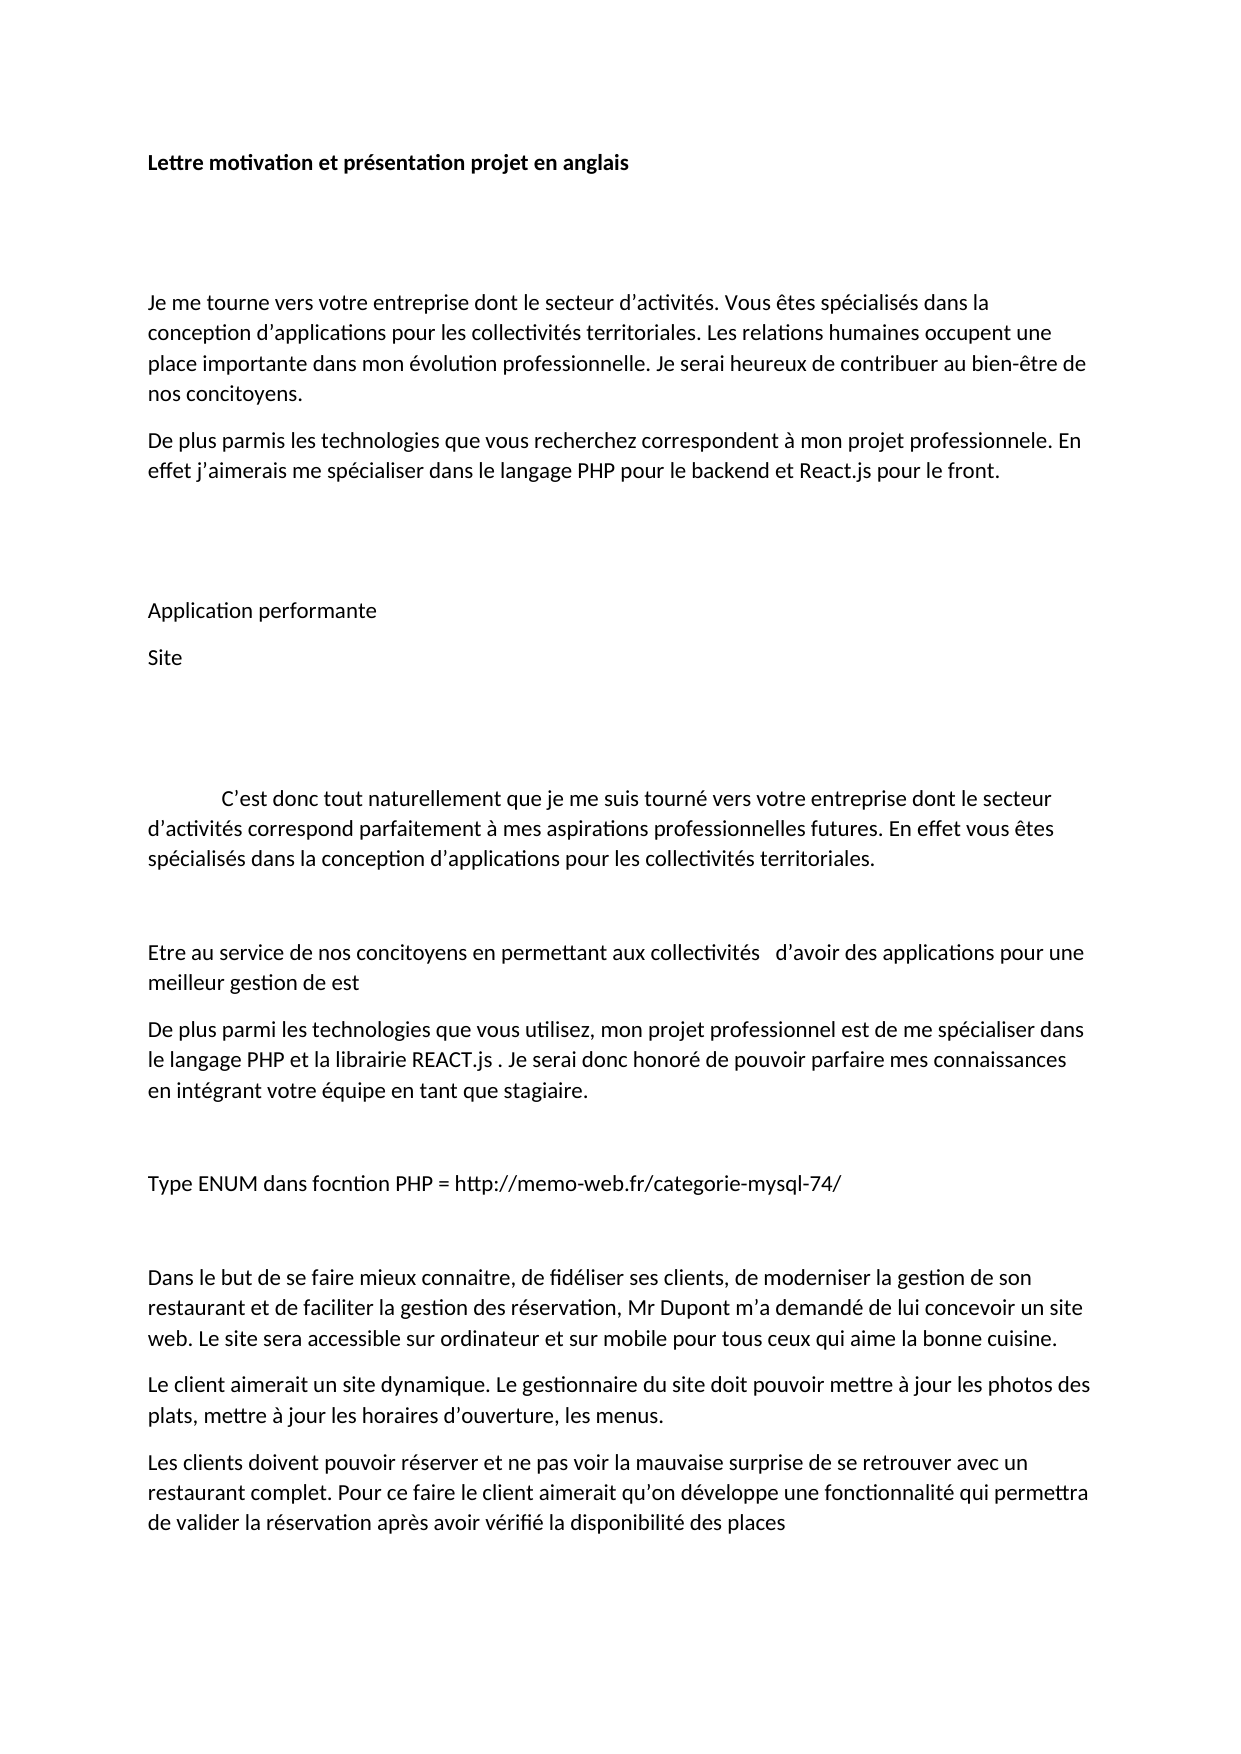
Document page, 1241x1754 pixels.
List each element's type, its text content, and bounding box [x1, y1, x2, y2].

text Les clients doivent pouvoir réserver et ne pas voir la mauvaise surprise de se retrouver avec un restaurant complet. Pour ce faire le client aimerait qu’on développe une fonctionnalité qui permettra de valider la réservation après avoir vérifié la disponibilité des places [148, 1448, 1093, 1536]
text C’est donc tout naturellement que je me suis tourné vers votre entreprise dont le secteur d’activités correspond parfaitement à mes aspirations professionnelles futures. En effet vous êtes spécialisés dans la conception d’applications pour les collectivités territoriales. [148, 784, 1093, 872]
text Dans le but de se faire mieux connaitre, de fidéliser ses clients, de moderniser la gestion de son restaurant et de faciliter la gestion des réservation, Mr Dupont m’a demandé de lui concevoir un site web. Le site sera accessible sur ordinateur et sur mobile pour tous ceux qui aime la bonne cuisine. [148, 1263, 1093, 1352]
text Etre au service de nos concitoyens en permettant aux collectivités d’avoir des applications pour une meilleur gestion de est [148, 938, 1093, 996]
text Site [148, 643, 1093, 671]
text Type ENUM dans focntion PHP = http://memo-web.fr/categorie-mysql-74/ [148, 1169, 1093, 1197]
text De plus parmi les technologies que vous utilisez, mon projet professionnel est de me spécialiser dans le langage PHP et la librairie REACT.js . Je serai donc honoré de pouvoir parfaire mes connaissances en intégrant votre équipe en tant que stagiaire. [148, 1015, 1093, 1104]
text De plus parmis les technologies que vous recherchez correspondent à mon projet professionnele. En effet j’aimerais me spécialiser dans le langage PHP pour le backend et React.js pour le front. [148, 426, 1093, 484]
text Le client aimerait un site dynamique. Le gestionnaire du site doit pouvoir mettre à jour les photos des plats, mettre à jour les horaires d’ouverture, les menus. [148, 1371, 1093, 1429]
text Je me tourne vers votre entreprise dont le secteur d’activités. Vous êtes spécialisés dans la conception d’applications pour les collectivités territoriales. Les relations humaines occupent une place importante dans mon évolution professionnelle. Je serai heureux de contribuer au bien-être de nos concitoyens. [148, 288, 1093, 407]
text Lettre motivation et présentation projet en anglais [148, 148, 1093, 176]
text Application performante [148, 597, 1093, 624]
